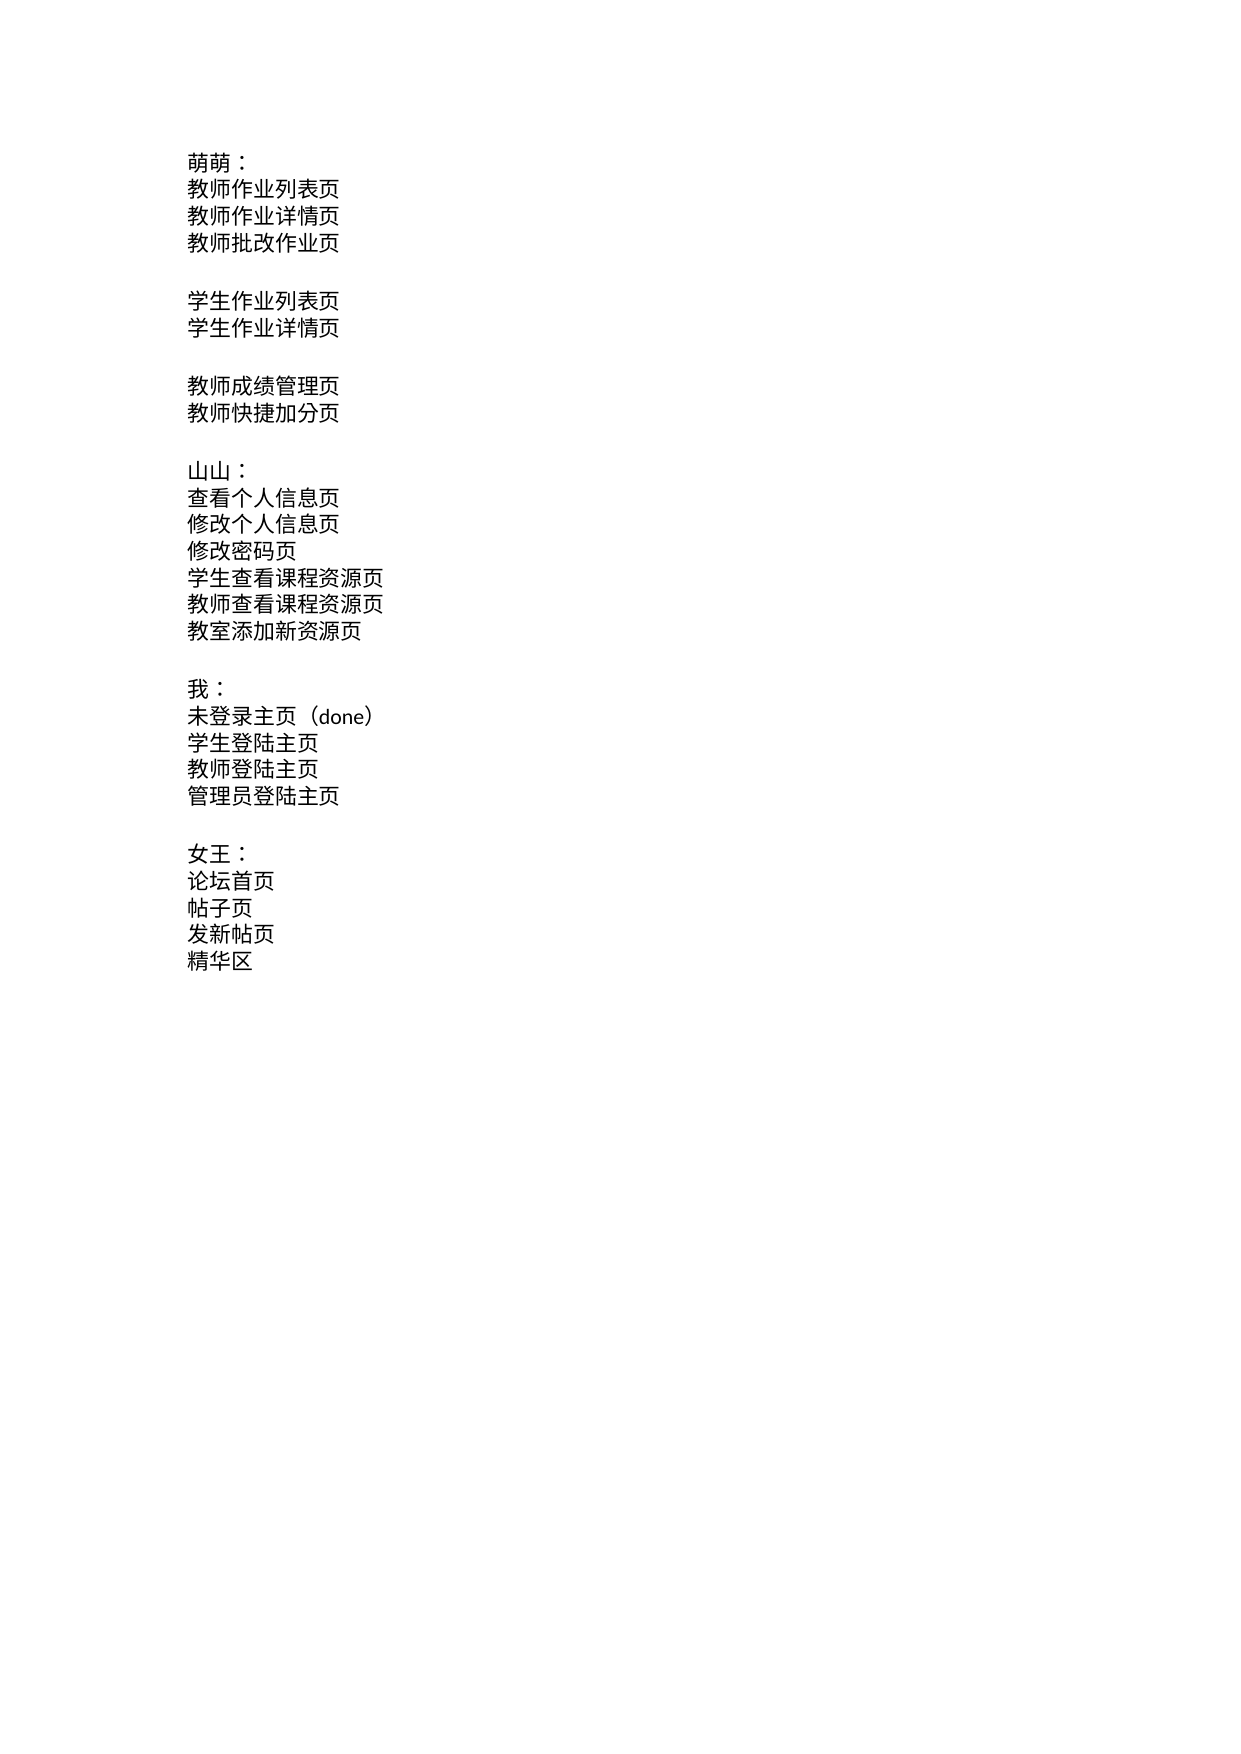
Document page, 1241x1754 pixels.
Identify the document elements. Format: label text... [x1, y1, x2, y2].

text 未登录主页（done） [187, 703, 1053, 730]
text 教师成绩管理页 [187, 373, 1053, 400]
text 教师作业详情页 [187, 203, 1053, 230]
text 教师查看课程资源页 [187, 592, 1053, 618]
text 发新帖页 [187, 922, 1053, 948]
text 修改密码页 [187, 538, 1053, 565]
text 精华区 [187, 948, 1053, 975]
text 女王： [187, 842, 1053, 868]
text 帖子页 [187, 895, 1053, 922]
text 教师登陆主页 [187, 757, 1053, 783]
text 论坛首页 [187, 868, 1053, 895]
text 教师快捷加分页 [187, 400, 1053, 427]
text 修改个人信息页 [187, 512, 1053, 538]
text 山山： [187, 458, 1053, 485]
text 教师批改作业页 [187, 230, 1053, 257]
text 管理员登陆主页 [187, 783, 1053, 810]
text 查看个人信息页 [187, 485, 1053, 512]
text 教室添加新资源页 [187, 618, 1053, 645]
text 学生作业列表页 [187, 288, 1053, 315]
text 我： [187, 677, 1053, 703]
text 学生查看课程资源页 [187, 565, 1053, 592]
text 教师作业列表页 [187, 177, 1053, 203]
text 学生作业详情页 [187, 315, 1053, 342]
text 学生登陆主页 [187, 730, 1053, 757]
text 萌萌： [187, 150, 1053, 177]
